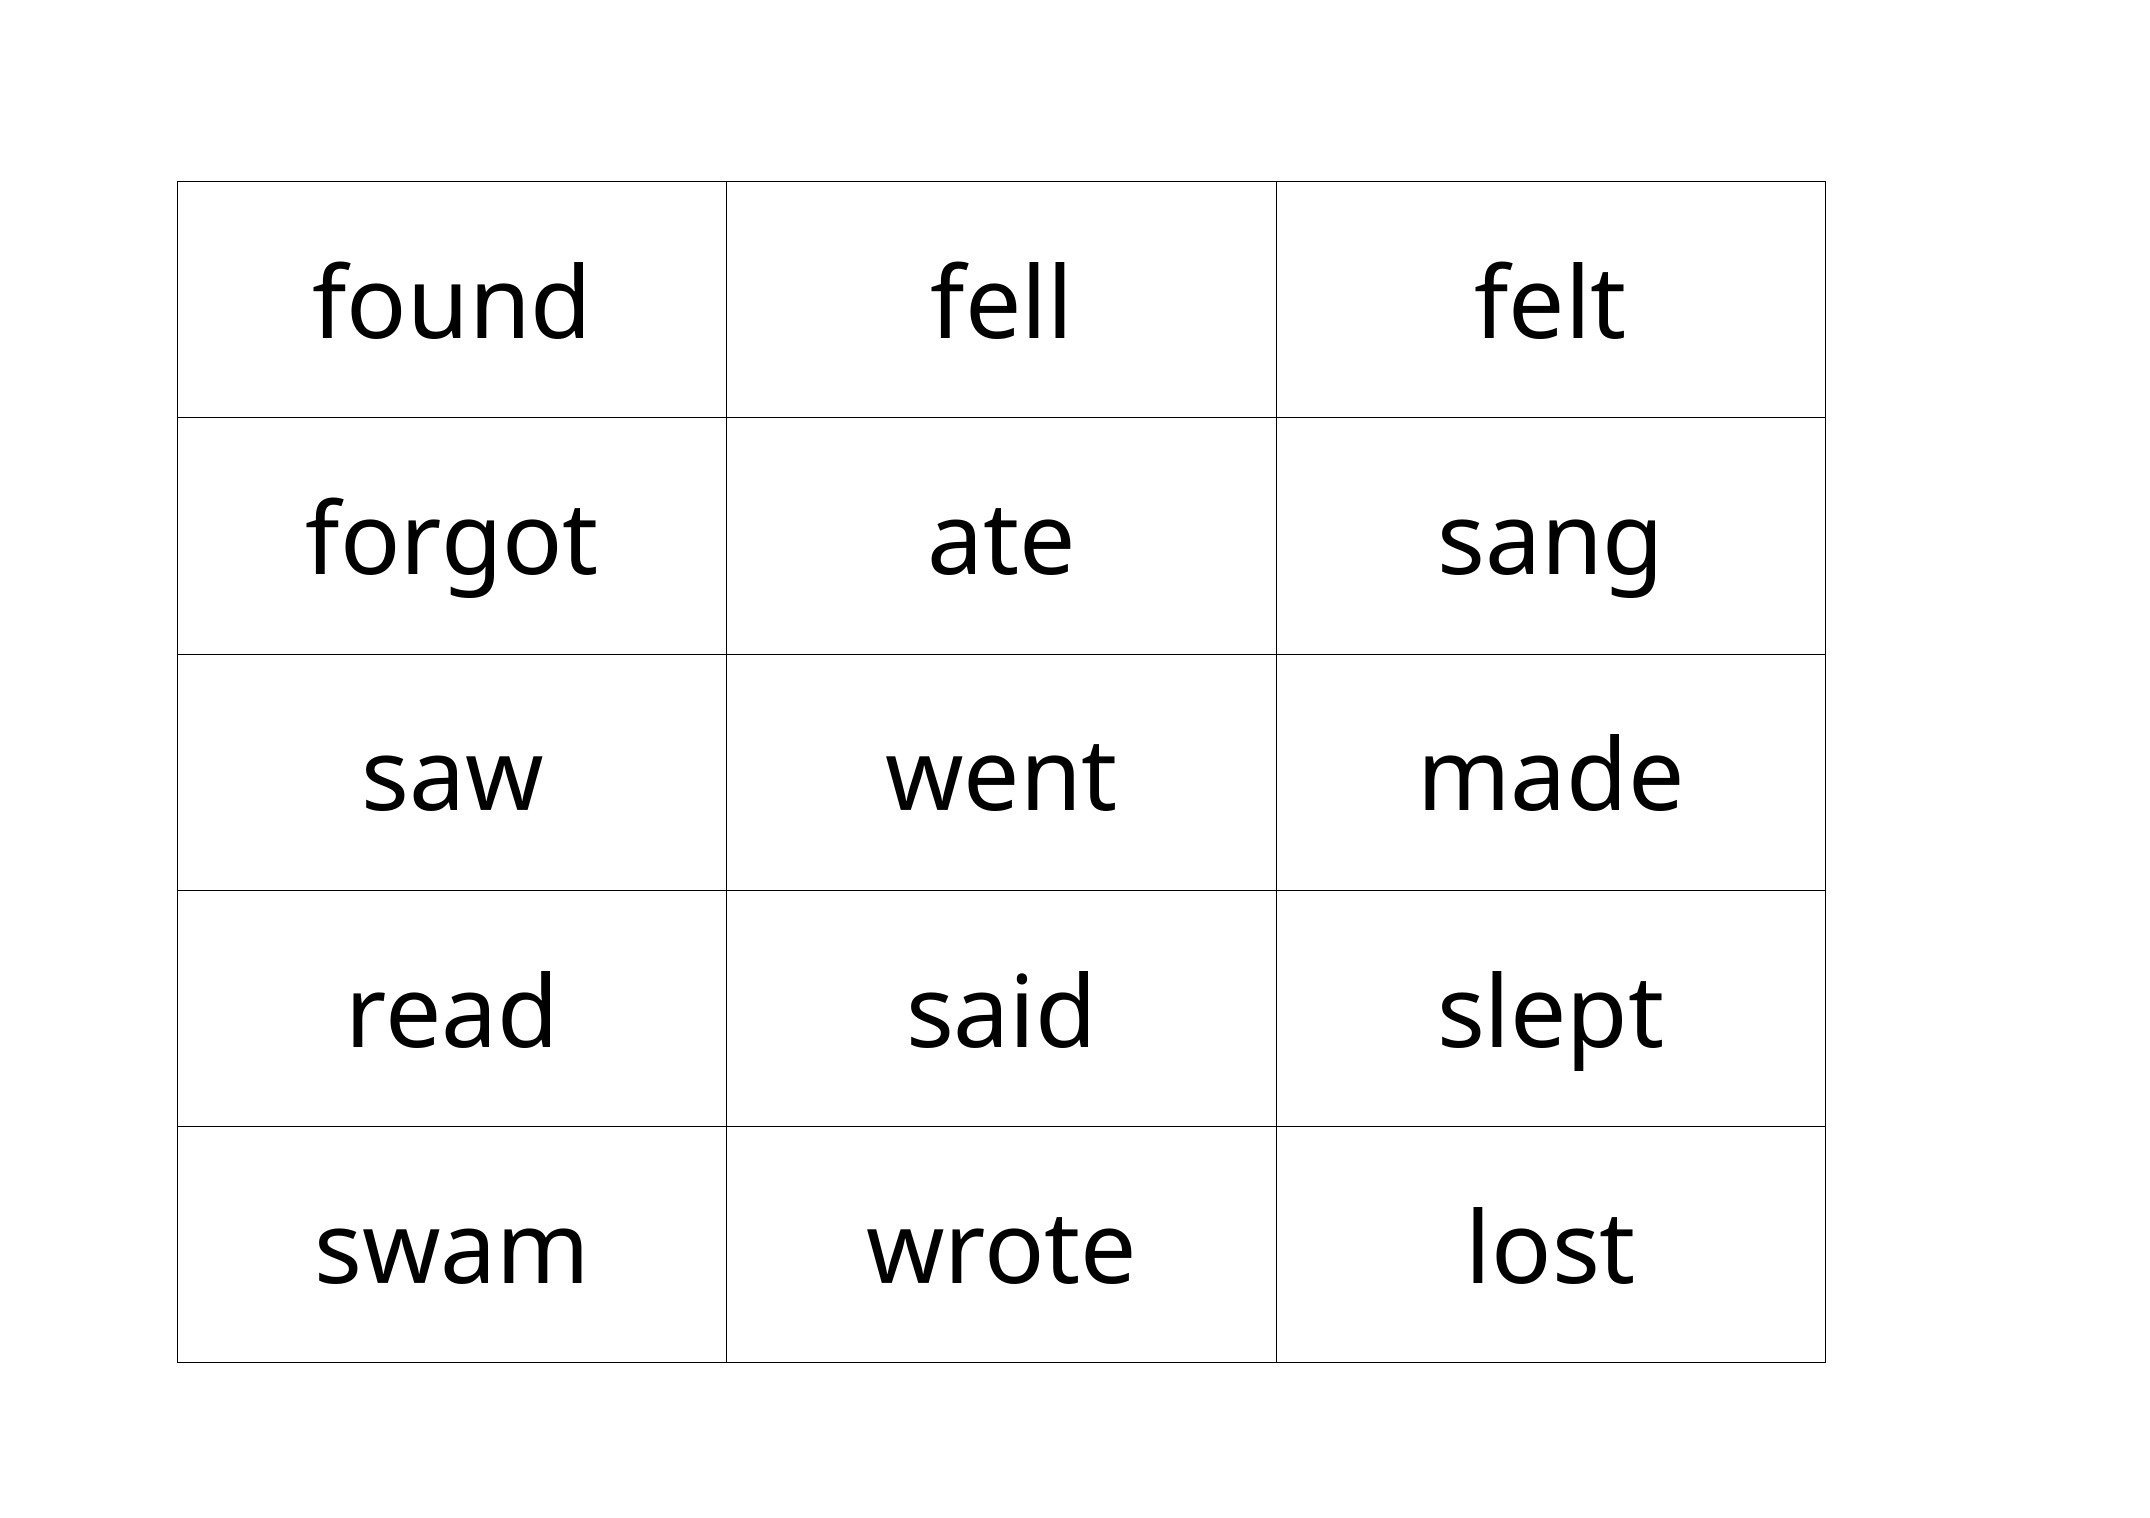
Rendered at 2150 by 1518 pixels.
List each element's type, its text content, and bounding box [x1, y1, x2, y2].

table_cell wrote [727, 1127, 1276, 1362]
table_cell read [178, 891, 726, 1126]
table_cell swam [178, 1127, 726, 1362]
table_cell slept [1277, 891, 1825, 1126]
table_cell sang [1277, 418, 1825, 653]
table_cell made [1277, 655, 1825, 890]
table_cell went [727, 655, 1276, 890]
table_cell ate [727, 418, 1276, 653]
table_cell fell [727, 182, 1276, 417]
table_cell saw [178, 655, 726, 890]
table_cell forgot [178, 418, 726, 653]
table_cell said [727, 891, 1276, 1126]
table_cell found [178, 182, 726, 417]
table_cell felt [1277, 182, 1825, 417]
table_cell lost [1277, 1127, 1825, 1362]
